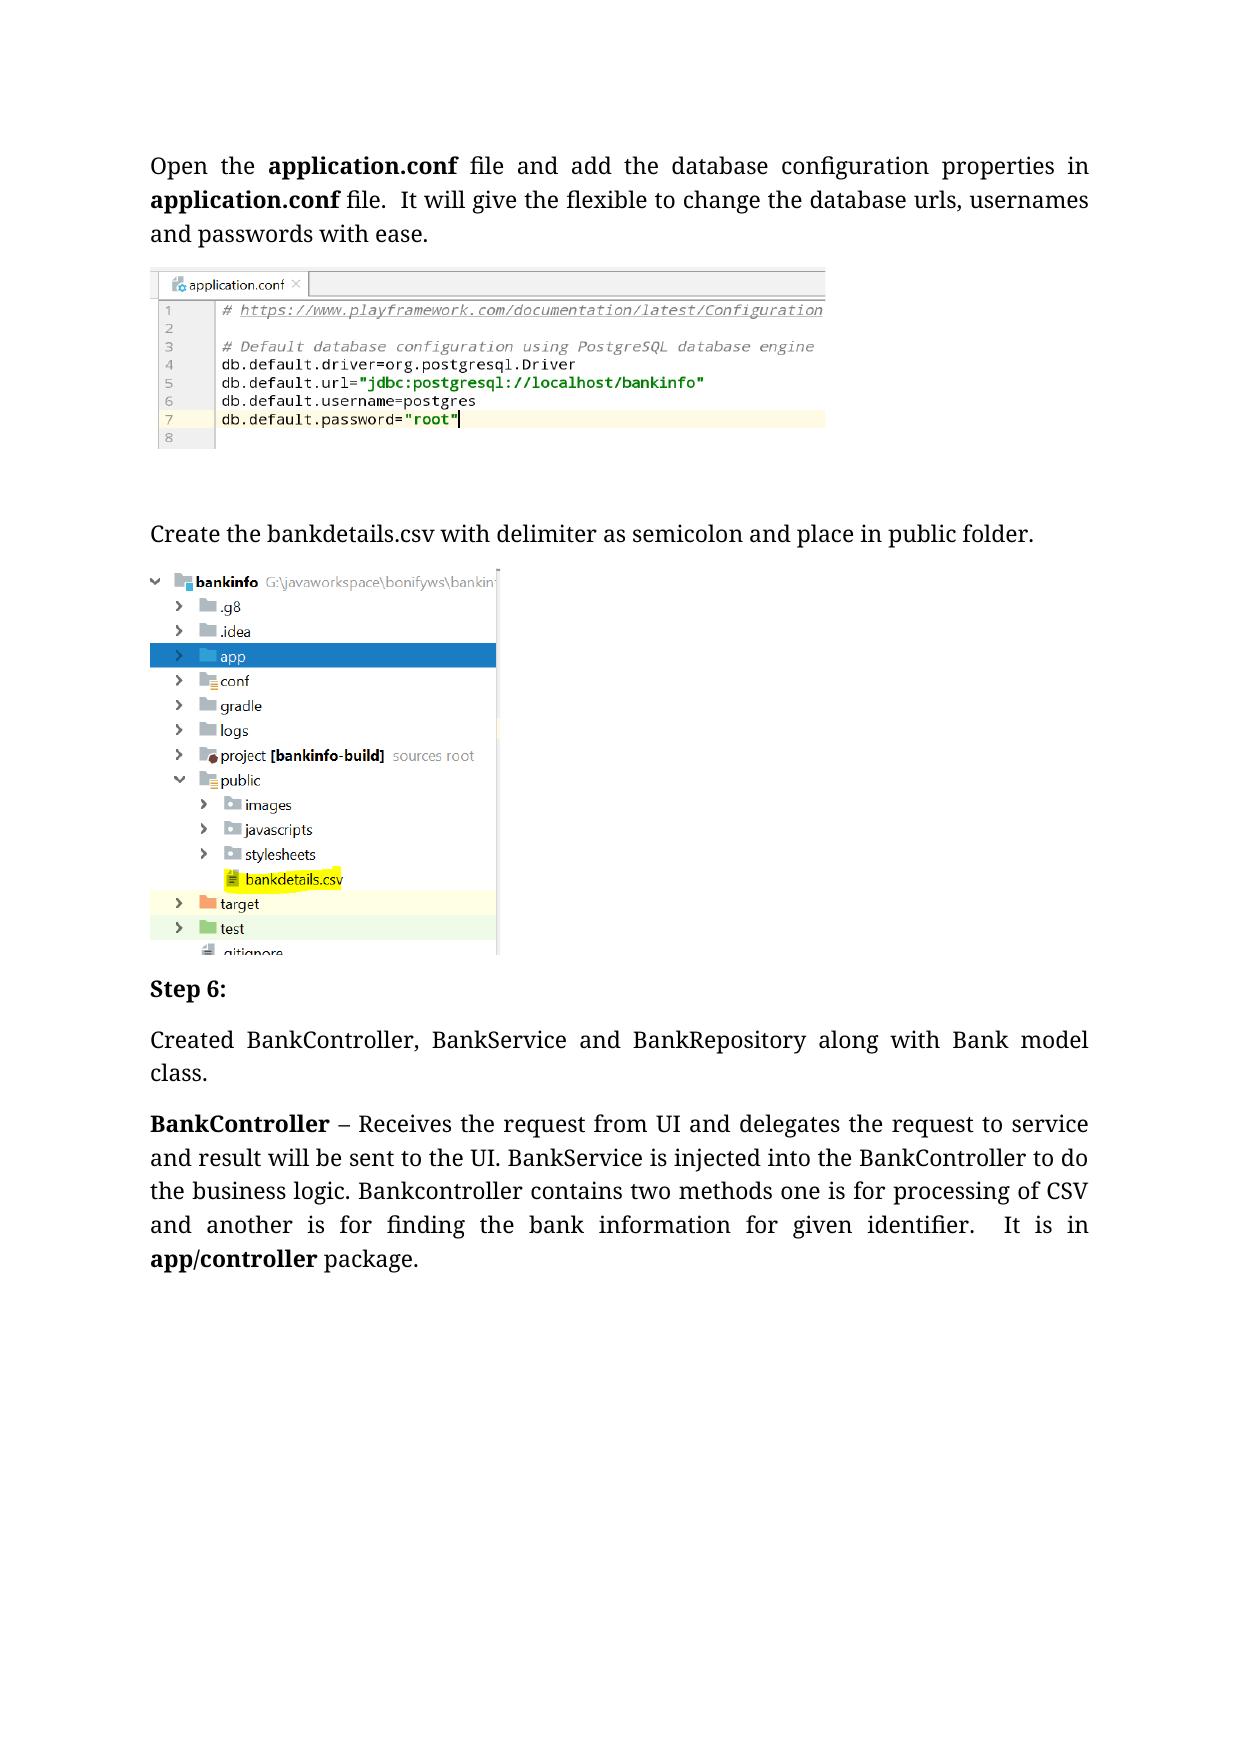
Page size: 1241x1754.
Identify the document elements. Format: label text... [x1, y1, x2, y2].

text BankController – Receives the request from UI and delegates the request to service and result will be sent to the UI. BankService is injected into the BankController to do the business logic. Bankcontroller contains two methods one is for processing of CSV and another is for finding the bank information for given identifier. It is in app/controller package. [150, 1108, 1090, 1274]
picture [150, 568, 501, 955]
text Create the bankdetails.csv with delimiter as semicolon and place in public folder. [150, 518, 1090, 549]
picture [150, 267, 826, 449]
text Step 6: [150, 973, 1090, 1004]
text Open the application.conf file and add the database configuration properties in application.conf file. It will give the flexible to change the database urls, usernames and passwords with ease. [150, 150, 1090, 249]
text Created BankController, BankService and BankRepository along with Bank model class. [150, 1023, 1090, 1088]
